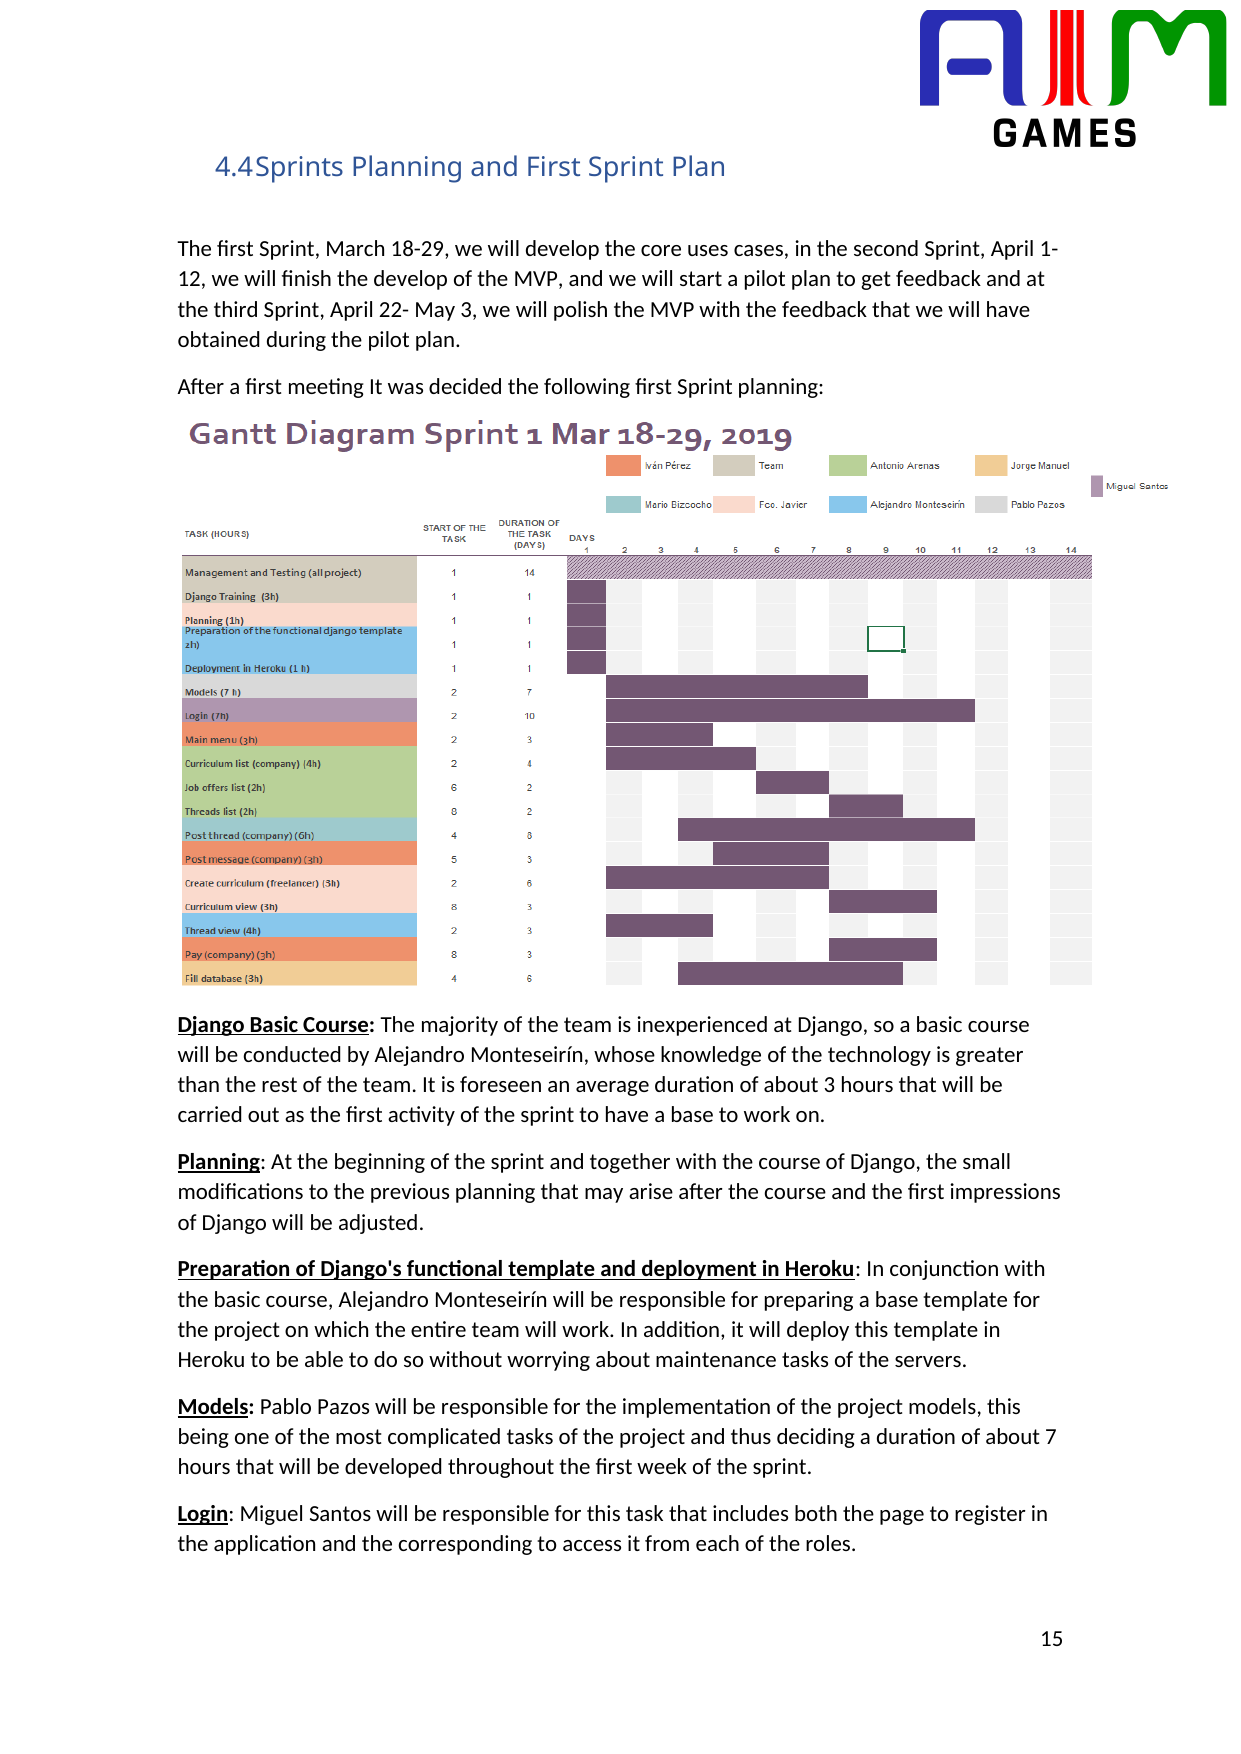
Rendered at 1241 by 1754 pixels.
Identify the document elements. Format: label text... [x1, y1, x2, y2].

text Models: Pablo Pazos will be responsible for the implementation of the project models, this being one of the most complicated tasks of the project and thus deciding a duration of about 7 hours that will be developed throughout the first week of the sprint. [177, 1392, 1063, 1480]
subtitle Sprints Planning and First Sprint Plan [215, 148, 1063, 184]
text After a first meeting It was decided the following first Sprint planning: [177, 372, 1063, 400]
text Django Basic Course: The majority of the team is inexperienced at Django, so a basic course will be conducted by Alejandro Monteseirín, whose knowledge of the technology is greater than the rest of the team. It is foreseen an average duration of about 3 hours that will be carried out as the first activity of the sprint to have a base to work on. [177, 1010, 1063, 1128]
text Preparation of Django's functional template and deployment in Heroku: In conjunction with the basic course, Alejandro Monteseirín will be responsible for preparing a base template for the project on which the entire team will work. In addition, it will deploy this template in Heroku to be able to do so without worrying about maintenance tasks of the servers. [177, 1254, 1063, 1373]
picture [177, 418, 1174, 991]
picture [920, 10, 1227, 147]
text Planning: At the beginning of the sprint and together with the course of Django, the small modifications to the previous planning that may arise after the course and the first impressions of Django will be adjusted. [177, 1147, 1063, 1236]
text The first Sprint, March 18-29, we will develop the core uses cases, in the second Sprint, April 1-12, we will finish the develop of the MVP, and we will start a pilot plan to get feedback and at the third Sprint, April 22- May 3, we will polish the MVP with the feedback that we will have obtained during the pilot plan. [177, 234, 1063, 353]
text Login: Miguel Santos will be responsible for this task that includes both the page to register in the application and the corresponding to access it from each of the roles. [177, 1499, 1063, 1557]
